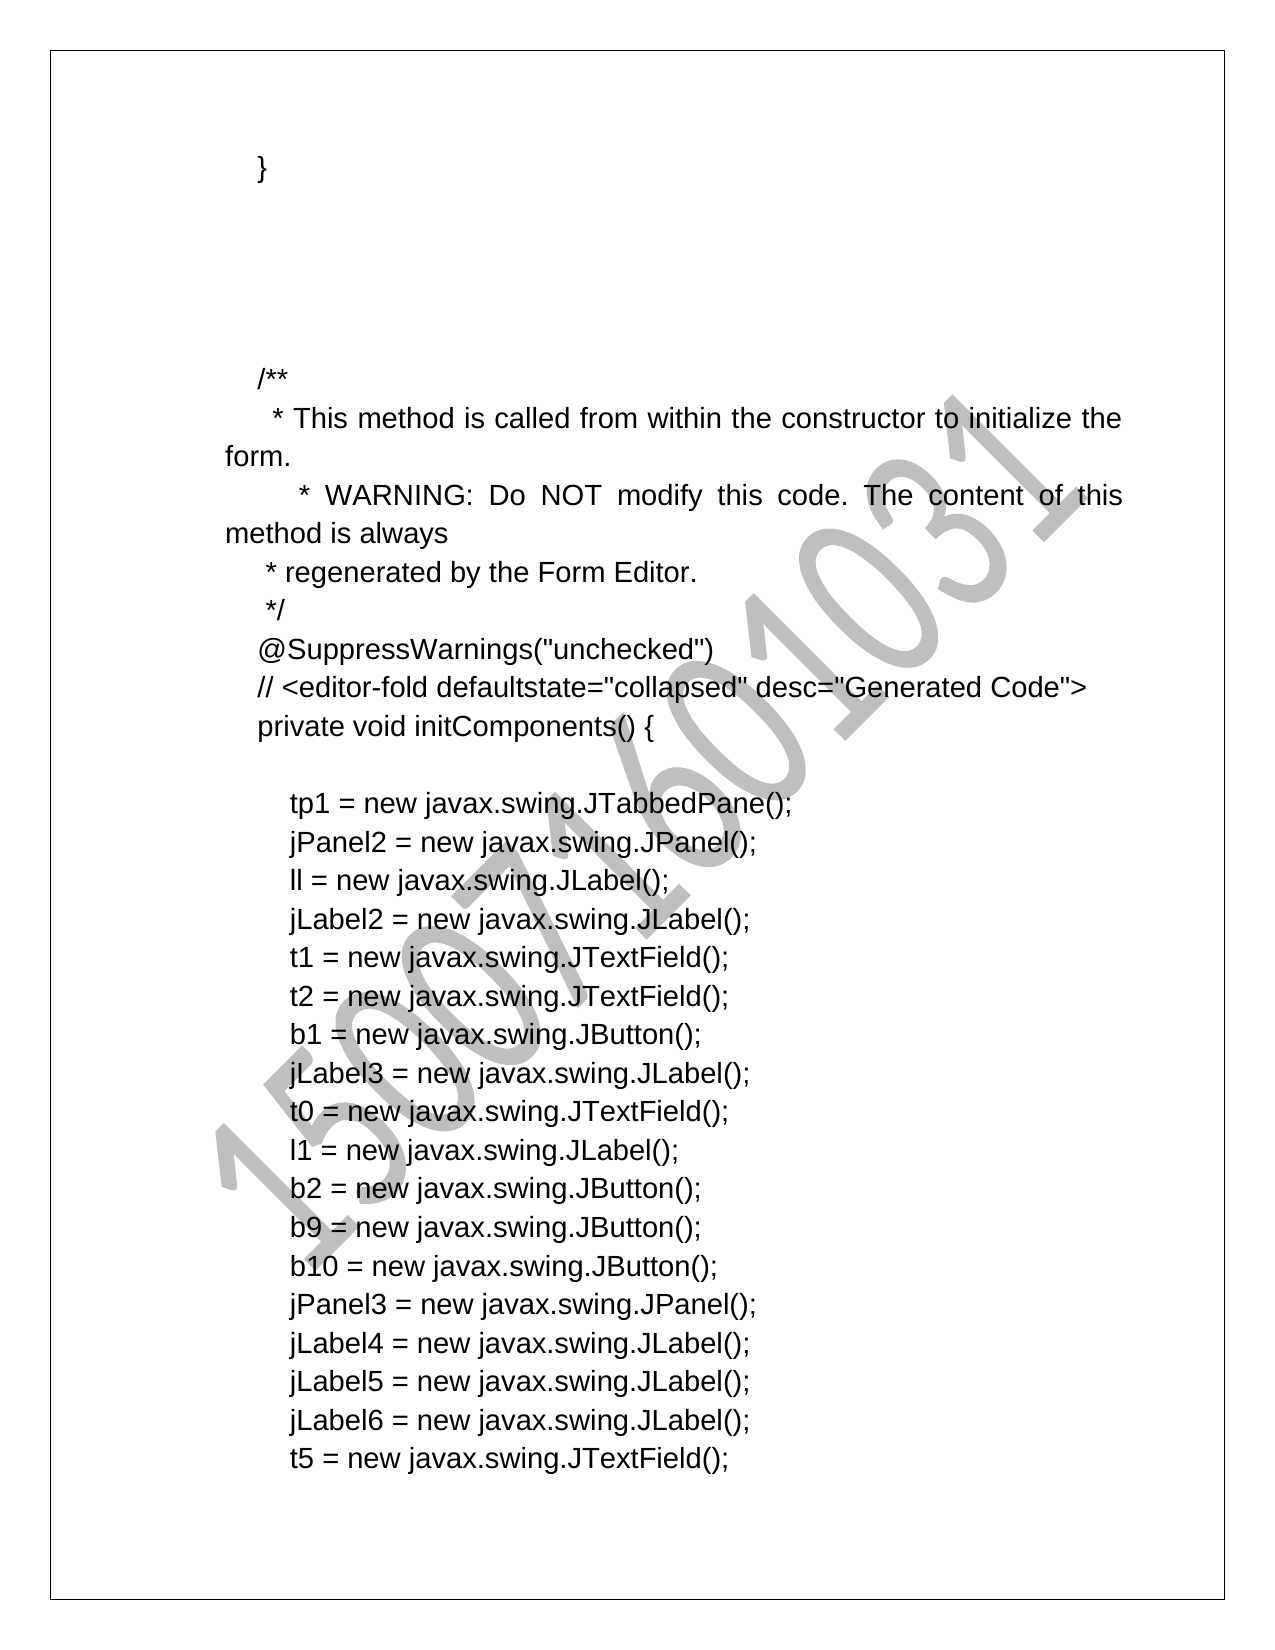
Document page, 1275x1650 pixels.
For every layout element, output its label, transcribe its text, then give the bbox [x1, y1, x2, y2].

list t2 = new javax.swing.JTextField(); [225, 979, 1125, 1012]
list tp1 = new javax.swing.JTabbedPane(); [225, 786, 1125, 820]
list private void initComponents() { [225, 709, 1125, 743]
list t0 = new javax.swing.JTextField(); [225, 1094, 1125, 1128]
list // <editor-fold defaultstate="collapsed" desc="Generated Code"> [225, 671, 1125, 704]
list b9 = new javax.swing.JButton(); [225, 1210, 1125, 1244]
list t1 = new javax.swing.JTextField(); [225, 940, 1125, 974]
list */ [225, 593, 1125, 627]
list jPanel3 = new javax.swing.JPanel(); [225, 1287, 1125, 1321]
list b2 = new javax.swing.JButton(); [225, 1172, 1125, 1205]
list /** [225, 362, 1125, 396]
list jLabel6 = new javax.swing.JLabel(); [225, 1403, 1125, 1436]
list ll = new javax.swing.JLabel(); [225, 863, 1125, 897]
list t5 = new javax.swing.JTextField(); [225, 1441, 1125, 1475]
list jLabel5 = new javax.swing.JLabel(); [225, 1364, 1125, 1398]
list jLabel3 = new javax.swing.JLabel(); [225, 1056, 1125, 1089]
list * This method is called from within the constructor to initialize the form. [225, 401, 1125, 473]
list @SuppressWarnings("unchecked") [225, 632, 1125, 666]
list * WARNING: Do NOT modify this code. The content of this method is always [225, 478, 1125, 550]
list * regenerated by the Form Editor. [225, 555, 1125, 588]
list jLabel4 = new javax.swing.JLabel(); [225, 1326, 1125, 1359]
list b1 = new javax.swing.JButton(); [225, 1017, 1125, 1051]
list l1 = new javax.swing.JLabel(); [225, 1133, 1125, 1167]
list jLabel2 = new javax.swing.JLabel(); [225, 902, 1125, 935]
list } [225, 150, 1125, 183]
list b10 = new javax.swing.JButton(); [225, 1249, 1125, 1282]
list jPanel2 = new javax.swing.JPanel(); [225, 825, 1125, 858]
